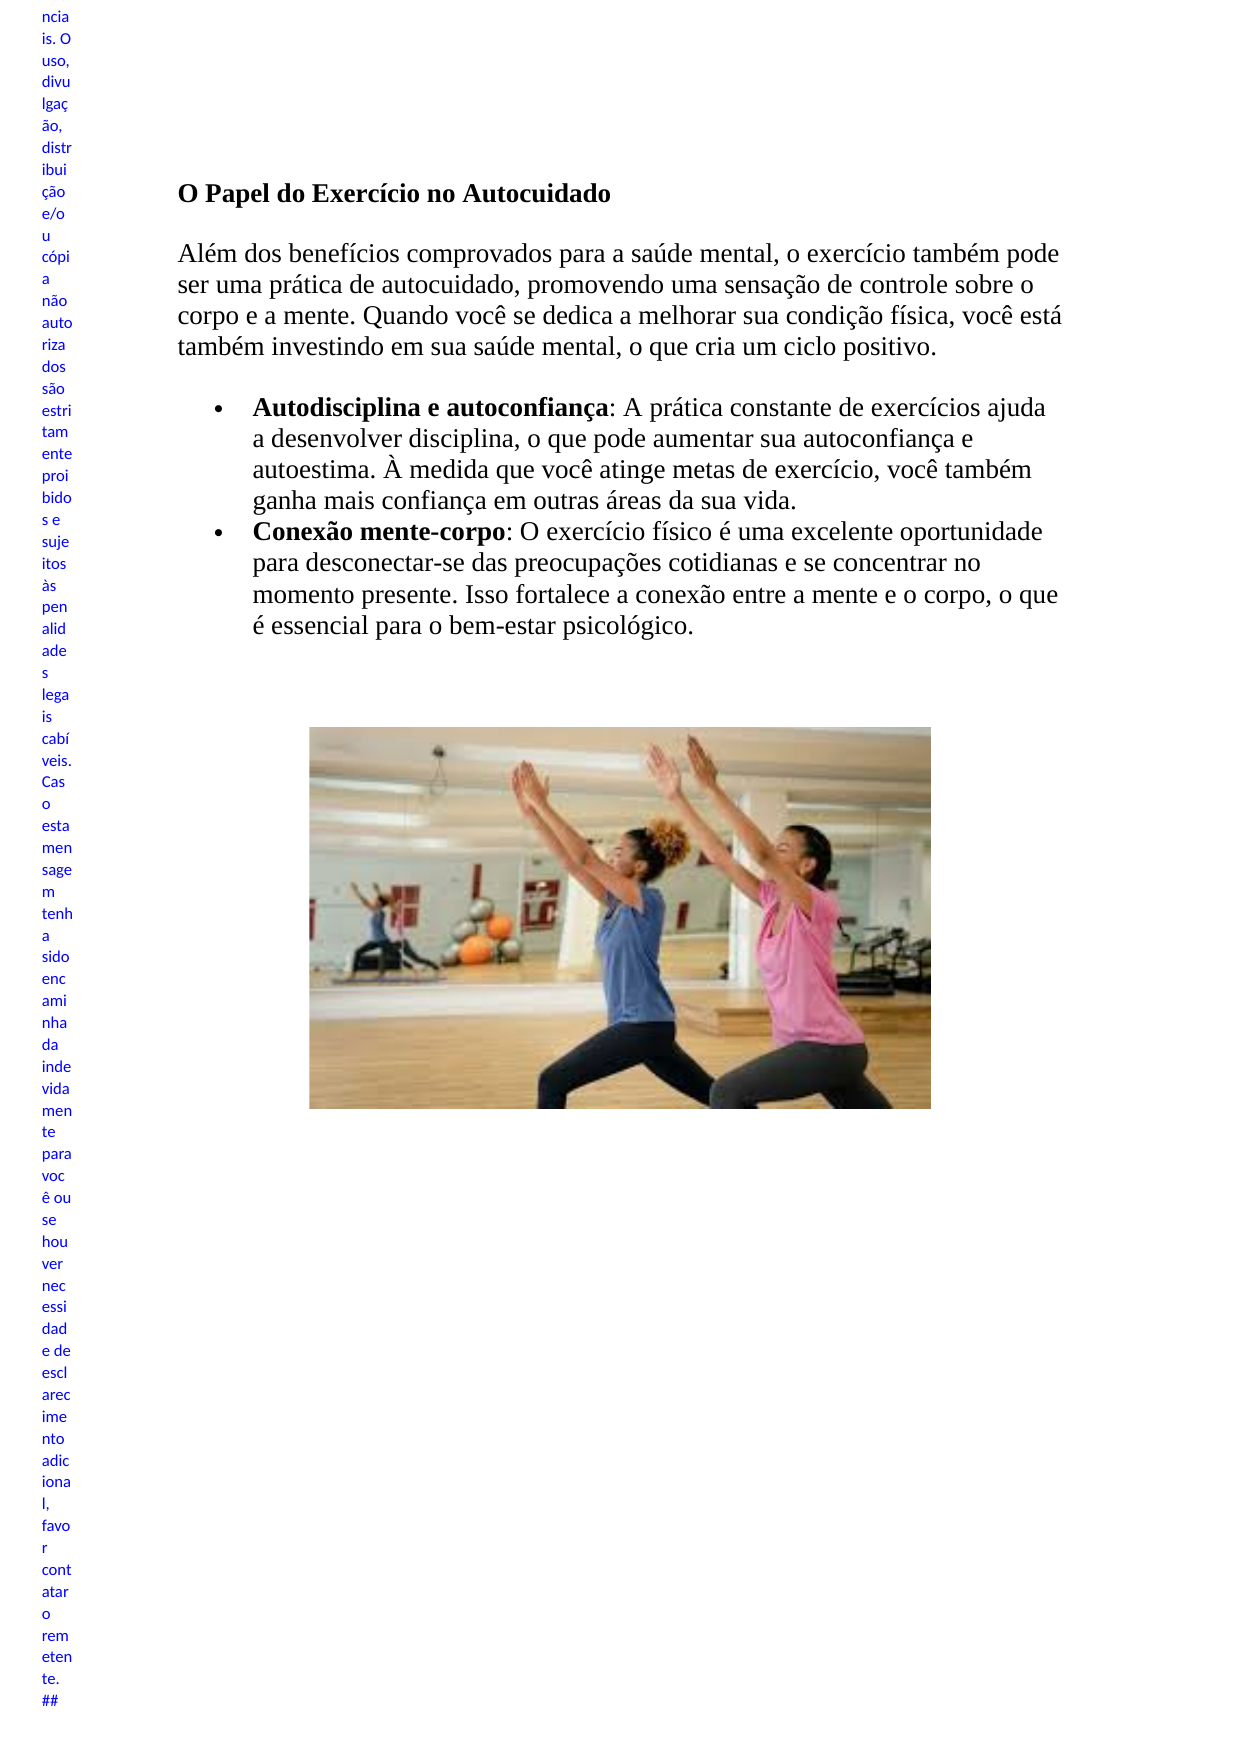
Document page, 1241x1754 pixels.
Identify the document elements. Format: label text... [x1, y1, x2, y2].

list Autodisciplina e autoconfiança: A prática constante de exercícios ajuda a desenvolver disciplina, o que pode aumentar sua autoconfiança e autoestima. À medida que você atinge metas de exercício, você também ganha mais confiança em outras áreas da sua vida. [215, 391, 1063, 515]
text O Papel do Exercício no Autocuidado [177, 177, 1063, 208]
text Além dos benefícios comprovados para a saúde mental, o exercício também pode ser uma prática de autocuidado, promovendo uma sensação de controle sobre o corpo e a mente. Quando você se dedica a melhorar sua condição física, você está também investindo em sua saúde mental, o que cria um ciclo positivo. [177, 237, 1063, 362]
list Conexão mente-corpo: O exercício físico é uma excelente oportunidade para desconectar-se das preocupações cotidianas e se concentrar no momento presente. Isso fortalece a conexão entre a mente e o corpo, o que é essencial para o bem-estar psicológico. [215, 515, 1063, 640]
picture [309, 727, 931, 1109]
